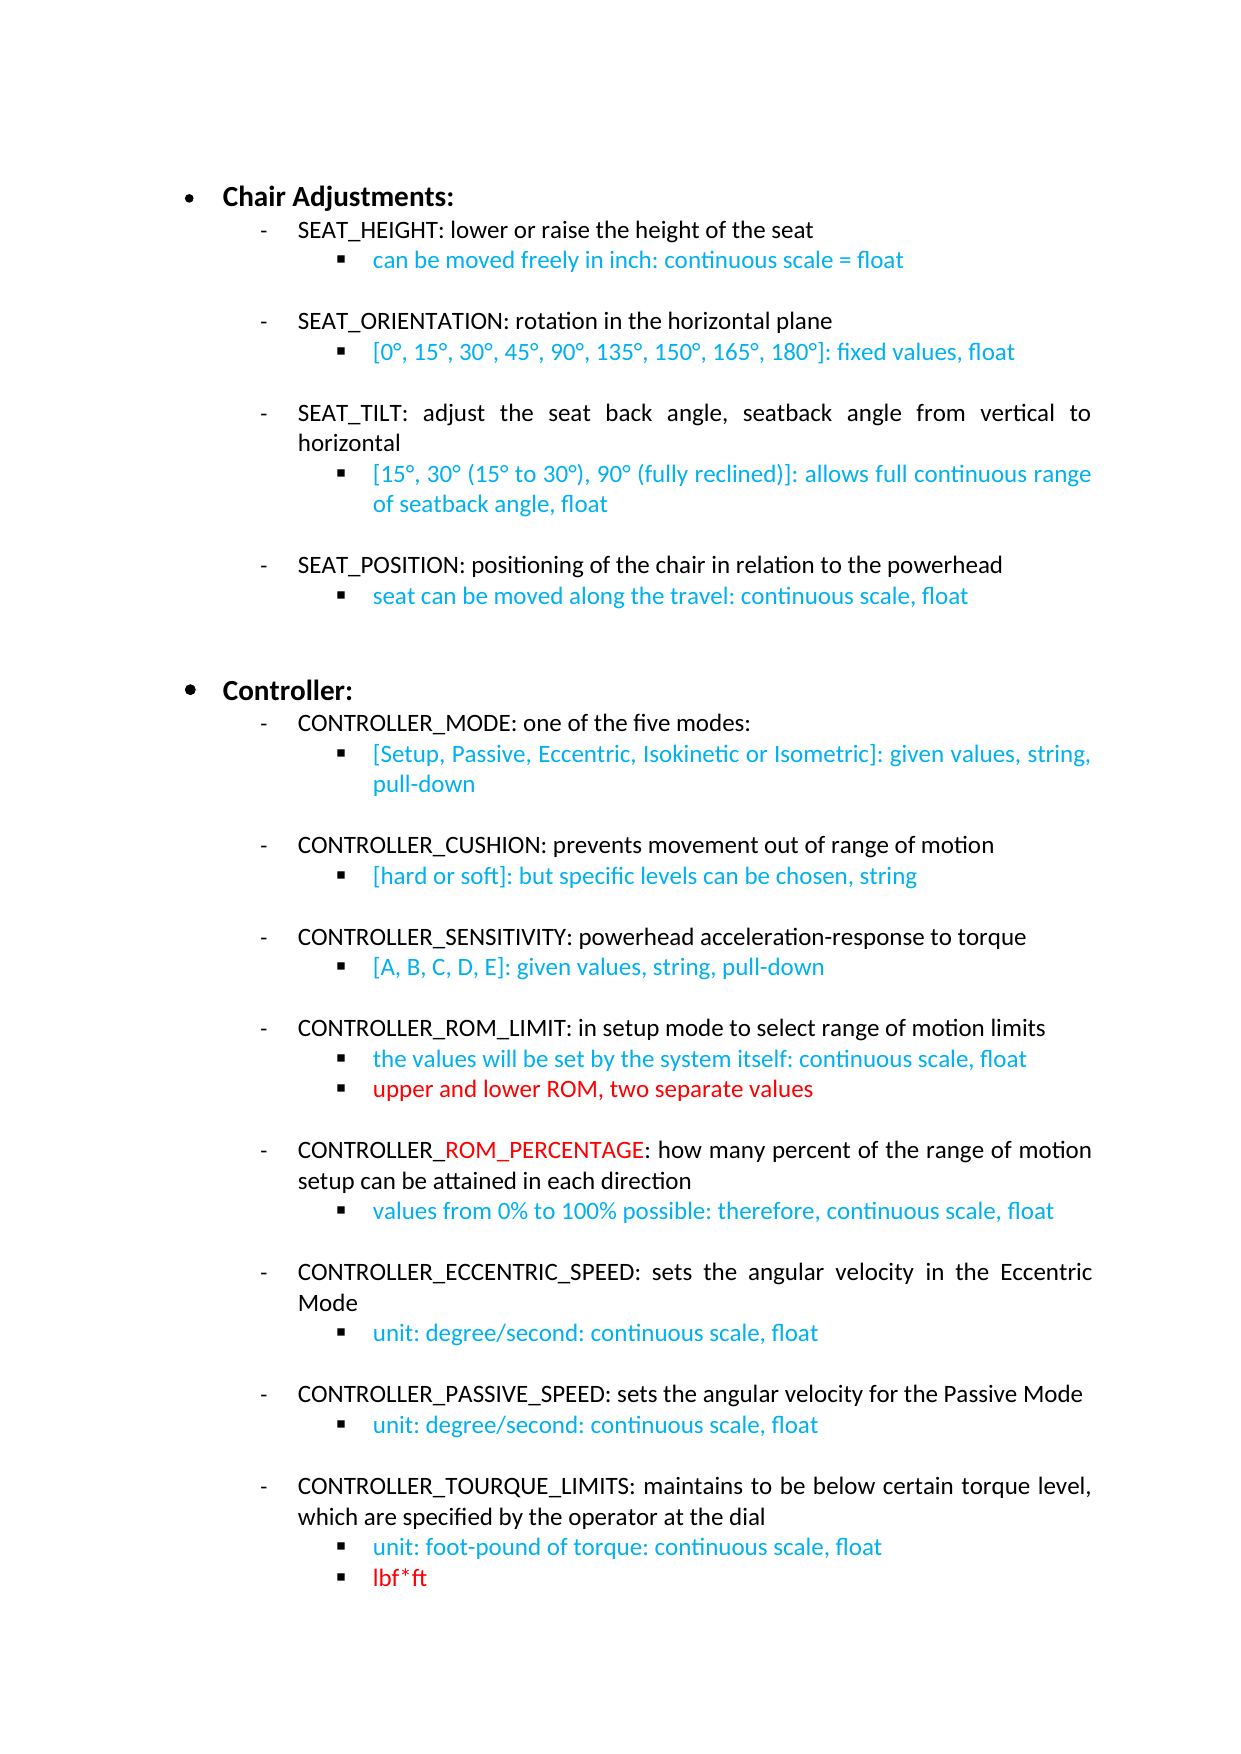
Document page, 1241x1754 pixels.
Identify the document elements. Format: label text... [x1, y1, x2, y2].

list Controller: [185, 672, 1093, 707]
list [Setup, Passive, Eccentric, Isokinetic or Isometric]: given values, string, pull-down [335, 738, 1093, 799]
list [hard or soft]: but specific levels can be chosen, string [335, 860, 1093, 890]
list CONTROLLER_CUSHION: prevents movement out of range of motion [260, 829, 1093, 860]
list CONTROLLER_PASSIVE_SPEED: sets the angular velocity for the Passive Mode [260, 1379, 1093, 1409]
list CONTROLLER_SENSITIVITY: powerhead acceleration-response to torque [260, 921, 1093, 951]
list [A, B, C, D, E]: given values, string, pull-down [335, 951, 1093, 982]
list CONTROLLER_MODE: one of the five modes: [260, 707, 1093, 738]
list SEAT_HEIGHT: lower or raise the height of the seat [260, 214, 1093, 244]
list unit: foot-pound of torque: continuous scale, float [335, 1531, 1093, 1562]
list SEAT_TILT: adjust the seat back angle, seatback angle from vertical to horizontal [260, 397, 1093, 458]
list SEAT_POSITION: positioning of the chair in relation to the powerhead [260, 549, 1093, 580]
list CONTROLLER_ROM_LIMIT: in setup mode to select range of motion limits [260, 1012, 1093, 1043]
list upper and lower ROM, two separate values [335, 1073, 1093, 1104]
list [15°, 30° (15° to 30°), 90° (fully reclined)]: allows full continuous range of seatback angle, float [335, 458, 1093, 519]
list CONTROLLER_TOURQUE_LIMITS: maintains to be below certain torque level, which are specified by the operator at the dial [260, 1470, 1093, 1531]
list can be moved freely in inch: continuous scale = float [335, 244, 1093, 275]
list CONTROLLER_ECCENTRIC_SPEED: sets the angular velocity in the Eccentric Mode [260, 1257, 1093, 1318]
list SEAT_ORIENTATION: rotation in the horizontal plane [260, 305, 1093, 336]
list seat can be moved along the travel: continuous scale, float [335, 580, 1093, 611]
list unit: degree/second: continuous scale, float [335, 1409, 1093, 1440]
list Chair Adjustments: [185, 178, 1093, 214]
list CONTROLLER_ROM_PERCENTAGE: how many percent of the range of motion setup can be attained in each direction [260, 1134, 1093, 1196]
list [0°, 15°, 30°, 45°, 90°, 135°, 150°, 165°, 180°]: fixed values, float [335, 336, 1093, 366]
list lbf*ft [335, 1562, 1093, 1592]
list unit: degree/second: continuous scale, float [335, 1318, 1093, 1348]
list values from 0% to 100% possible: therefore, continuous scale, float [335, 1196, 1093, 1226]
list the values will be set by the system itself: continuous scale, float [335, 1043, 1093, 1073]
